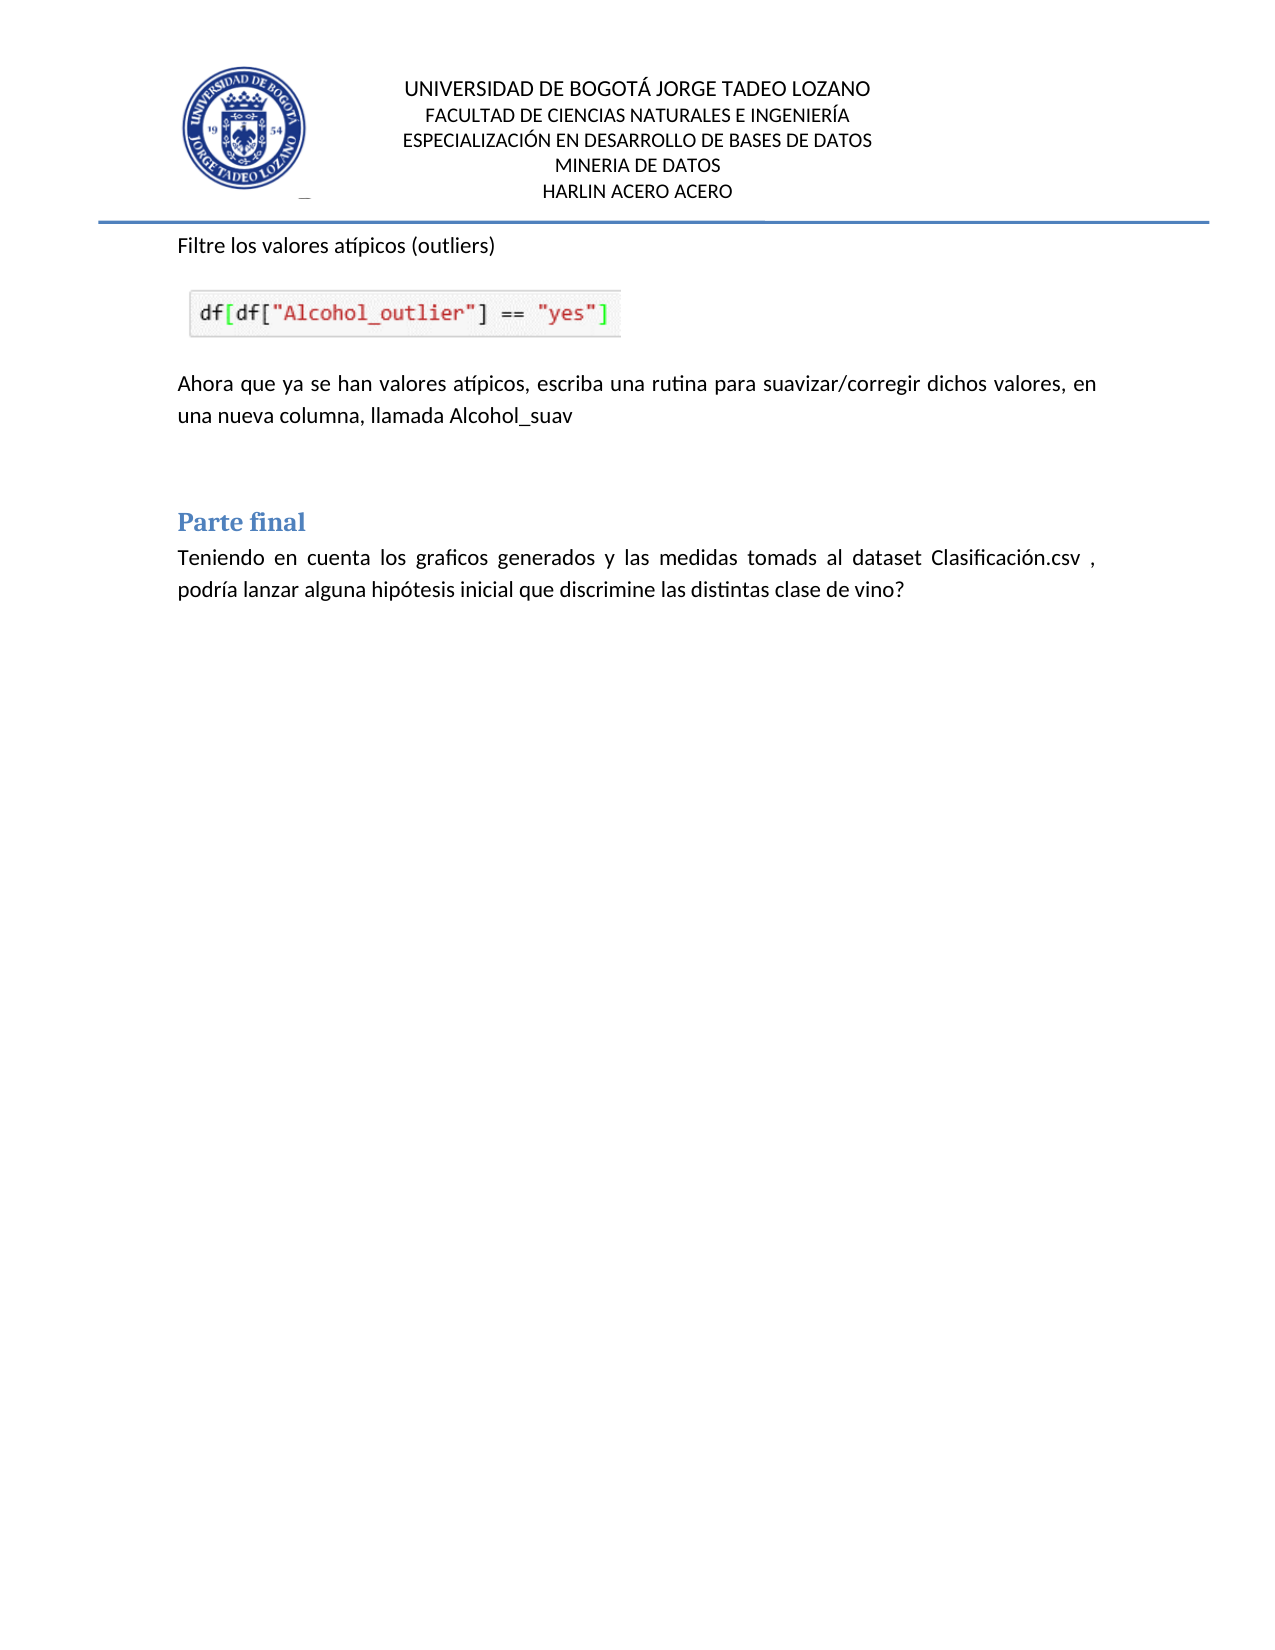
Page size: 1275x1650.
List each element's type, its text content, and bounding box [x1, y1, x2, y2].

subtitle Parte final [177, 507, 1098, 538]
picture [177, 284, 621, 344]
text Filtre los valores atípicos (outliers) [177, 231, 1098, 259]
picture [164, 65, 336, 199]
text Ahora que ya se han valores atípicos, escriba una rutina para suavizar/corregir dichos valores, en una nueva columna, llamada Alcohol_suav [177, 369, 1098, 429]
text Teniendo en cuenta los graficos generados y las medidas tomads al dataset Clasificación.csv , podría lanzar alguna hipótesis inicial que discrimine las distintas clase de vino? [177, 543, 1098, 603]
